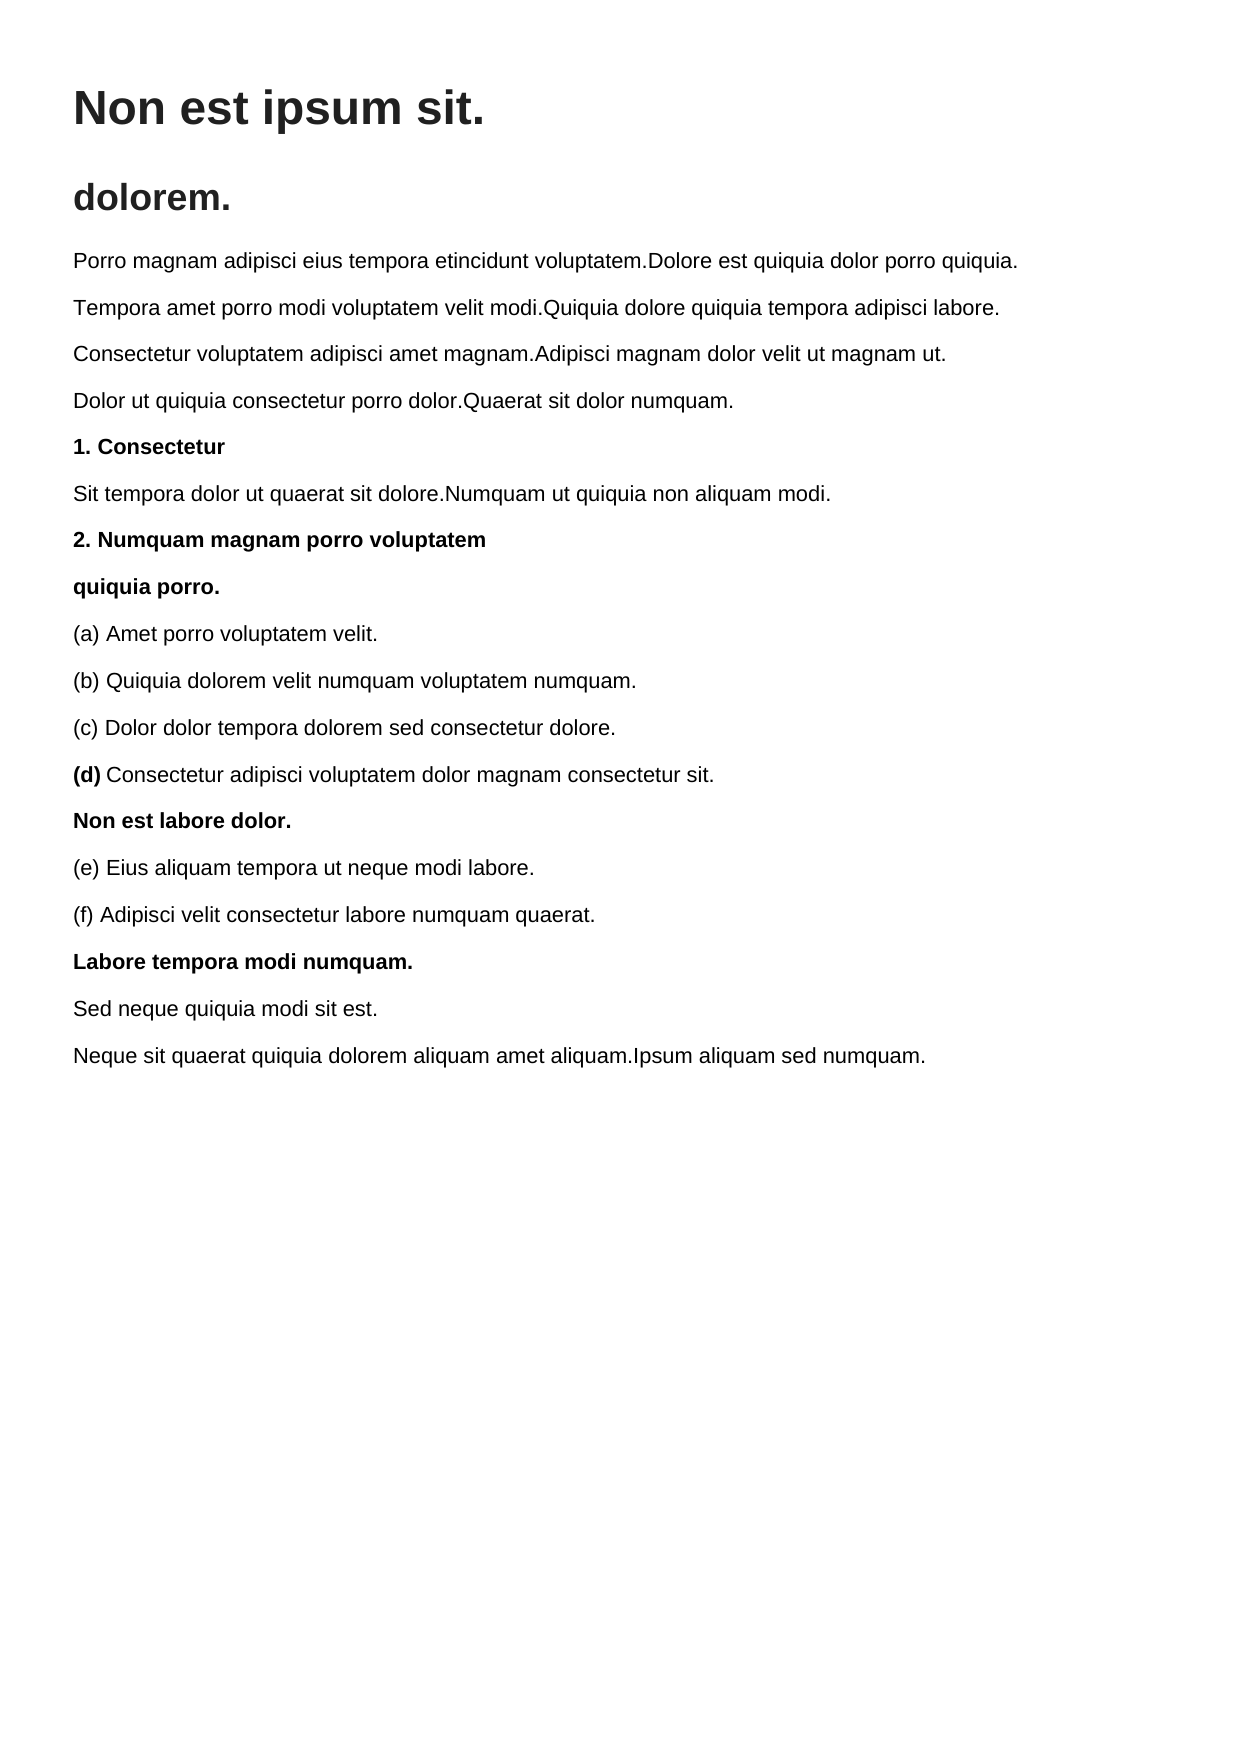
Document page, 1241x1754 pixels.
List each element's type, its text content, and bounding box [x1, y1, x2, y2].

text Consectetur voluptatem adipisci amet magnam.Adipisci magnam dolor velit ut magnam ut. [73, 341, 1175, 366]
list Eius aliquam tempora ut neque modi labore. [73, 855, 1108, 881]
list Numquam magnam porro voluptatem quiquia porro. [73, 527, 561, 599]
list Adipisci velit consectetur labore numquam quaerat. [73, 902, 1143, 927]
list Amet porro voluptatem velit. [73, 621, 1118, 646]
text dolorem. [73, 175, 1184, 218]
text Sed neque quiquia modi sit est. [73, 996, 1184, 1021]
subtitle Non est labore dolor. [73, 808, 1184, 834]
text Neque sit quaerat quiquia dolorem aliquam amet aliquam.Ipsum aliquam sed numquam. [73, 1042, 1164, 1068]
text Dolor ut quiquia consectetur porro dolor.Quaerat sit dolor numquam. [73, 388, 1164, 413]
list Quiquia dolorem velit numquam voluptatem numquam. [73, 668, 1139, 693]
title Non est ipsum sit. [73, 79, 1184, 134]
list Dolor dolor tempora dolorem sed consectetur dolore. [73, 715, 1184, 740]
text Porro magnam adipisci eius tempora etincidunt voluptatem.Dolore est quiquia dolor porro quiquia. [73, 248, 1184, 273]
subtitle Labore tempora modi numquam. [73, 949, 1160, 974]
subtitle Consectetur [73, 434, 1184, 459]
text Tempora amet porro modi voluptatem velit modi.Quiquia dolore quiquia tempora adipisci labore. [73, 294, 1111, 319]
text Sit tempora dolor ut quaerat sit dolore.Numquam ut quiquia non aliquam modi. [73, 481, 1170, 506]
list Consectetur adipisci voluptatem dolor magnam consectetur sit. [73, 762, 1159, 787]
